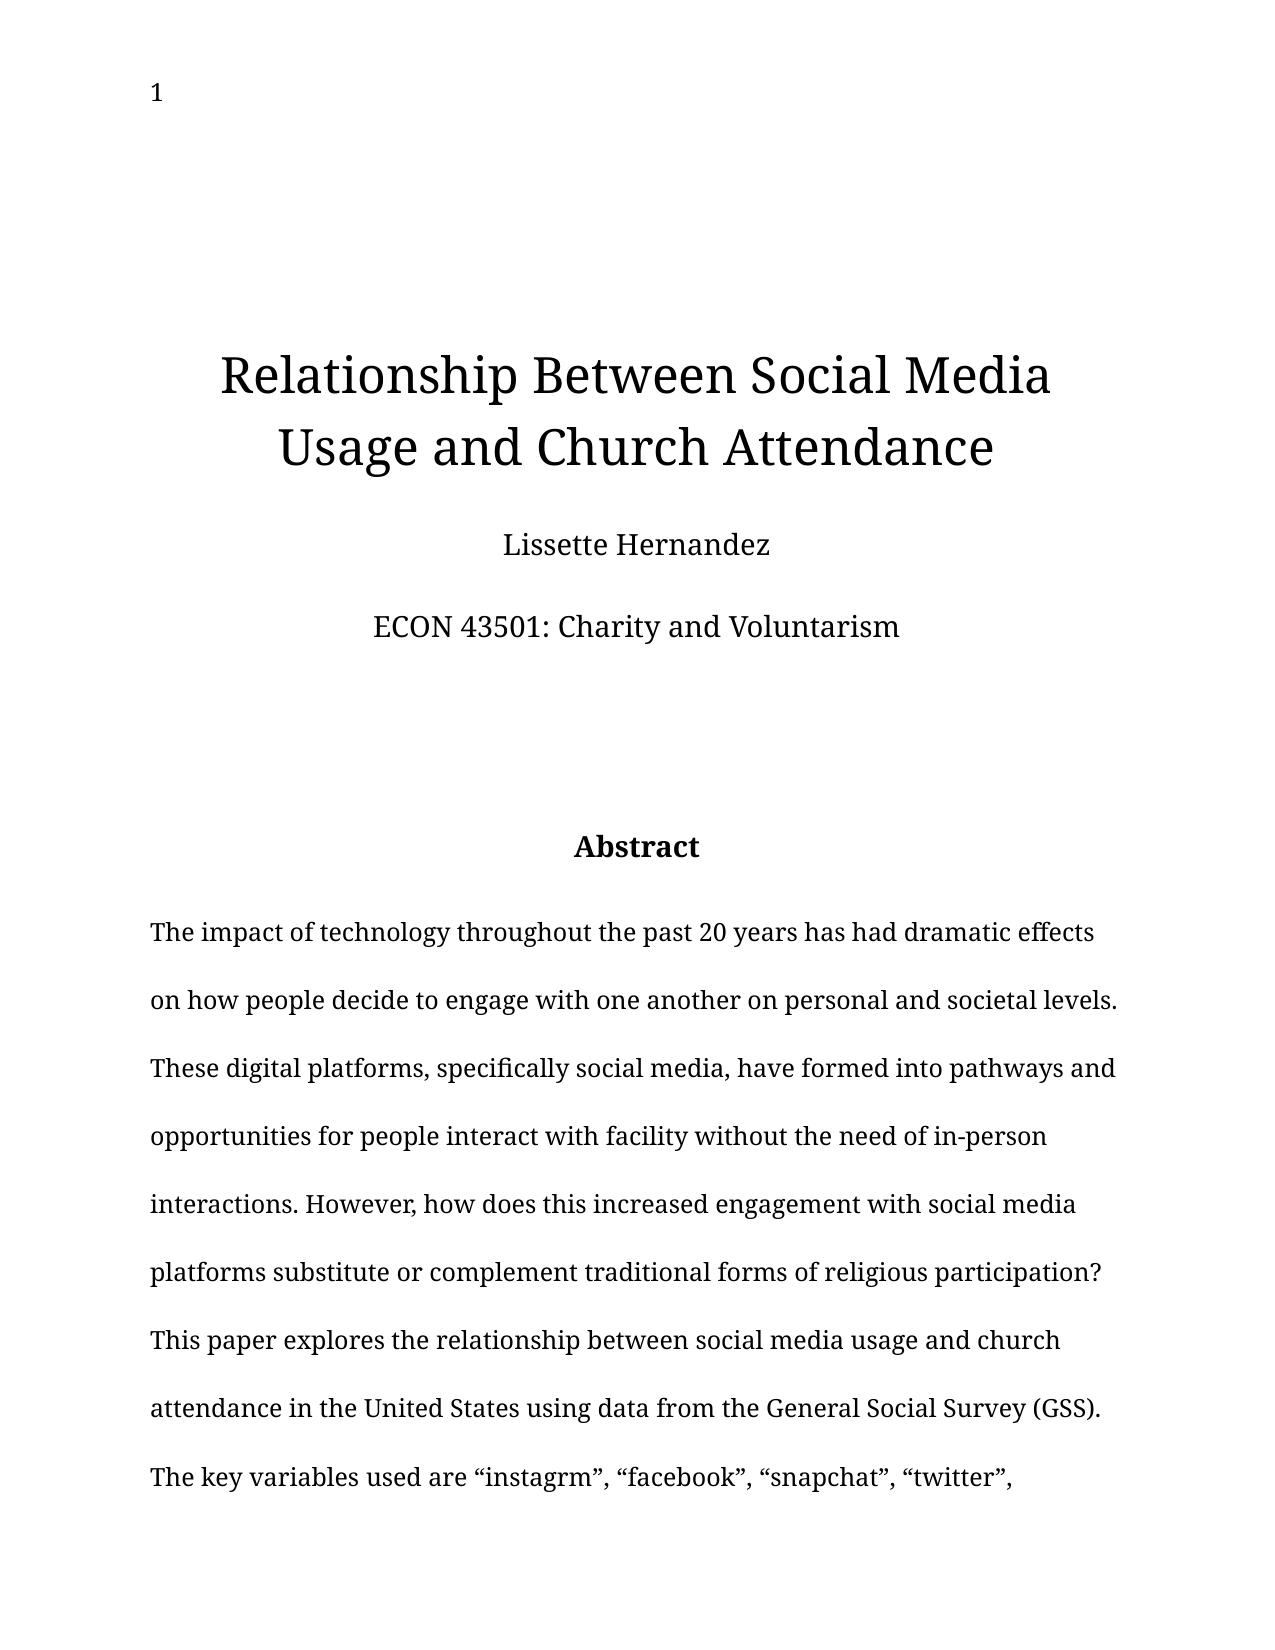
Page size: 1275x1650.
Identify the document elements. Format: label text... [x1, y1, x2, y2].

text Relationship Between Social Media Usage and Church Attendance [150, 339, 1123, 481]
text ECON 43501: Charity and Voluntarism [150, 607, 1123, 646]
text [150, 914, 1123, 1493]
text Abstract [150, 826, 1123, 866]
text Lissette Hernandez [150, 525, 1123, 564]
